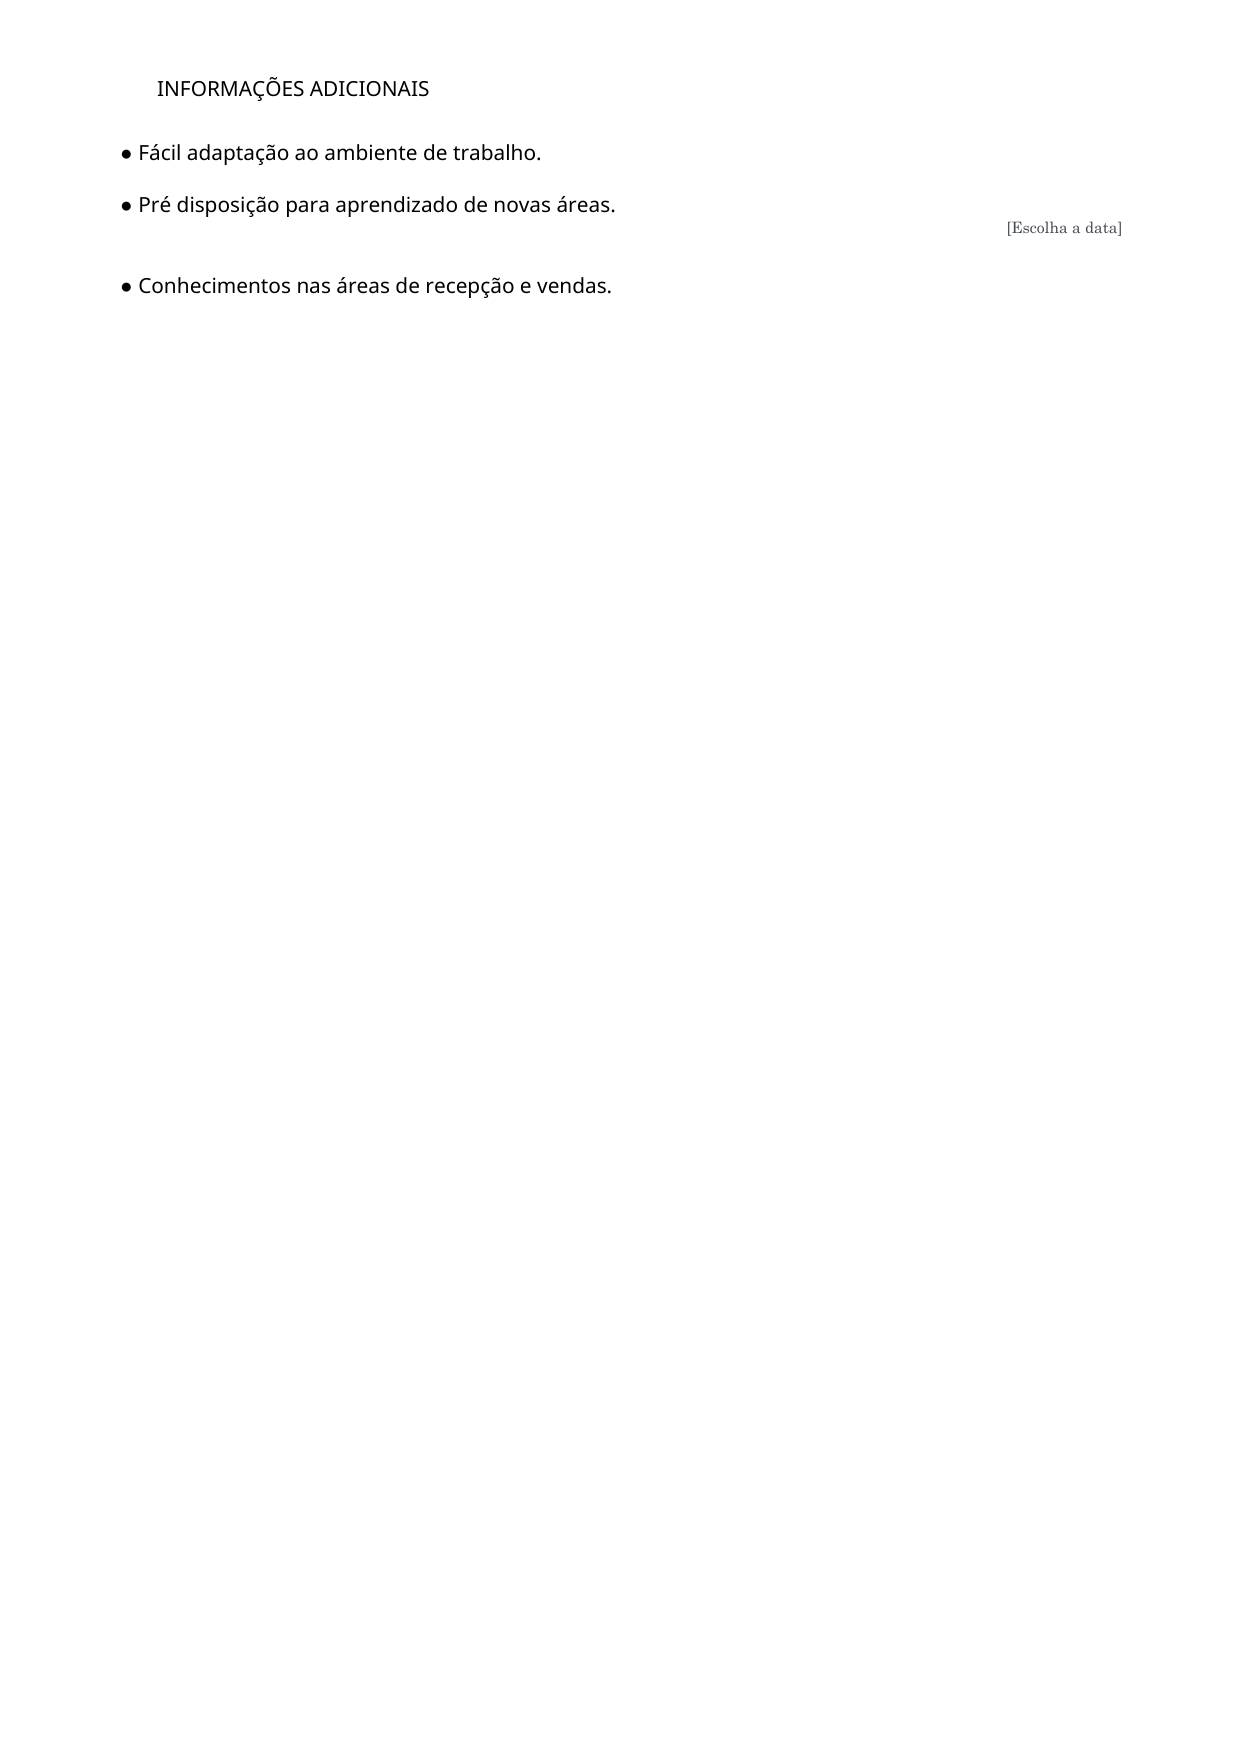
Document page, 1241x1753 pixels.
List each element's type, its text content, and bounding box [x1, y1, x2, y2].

text ● Conhecimentos nas áreas de recepção e vendas. [120, 272, 1224, 300]
text ● Fácil adaptação ao ambiente de trabalho. [120, 138, 1224, 166]
text [Escolha a data] [118, 218, 1122, 237]
text INFORMAÇÕES ADICIONAIS [157, 74, 1224, 102]
text ● Pré disposição para aprendizado de novas áreas. [120, 190, 1224, 218]
